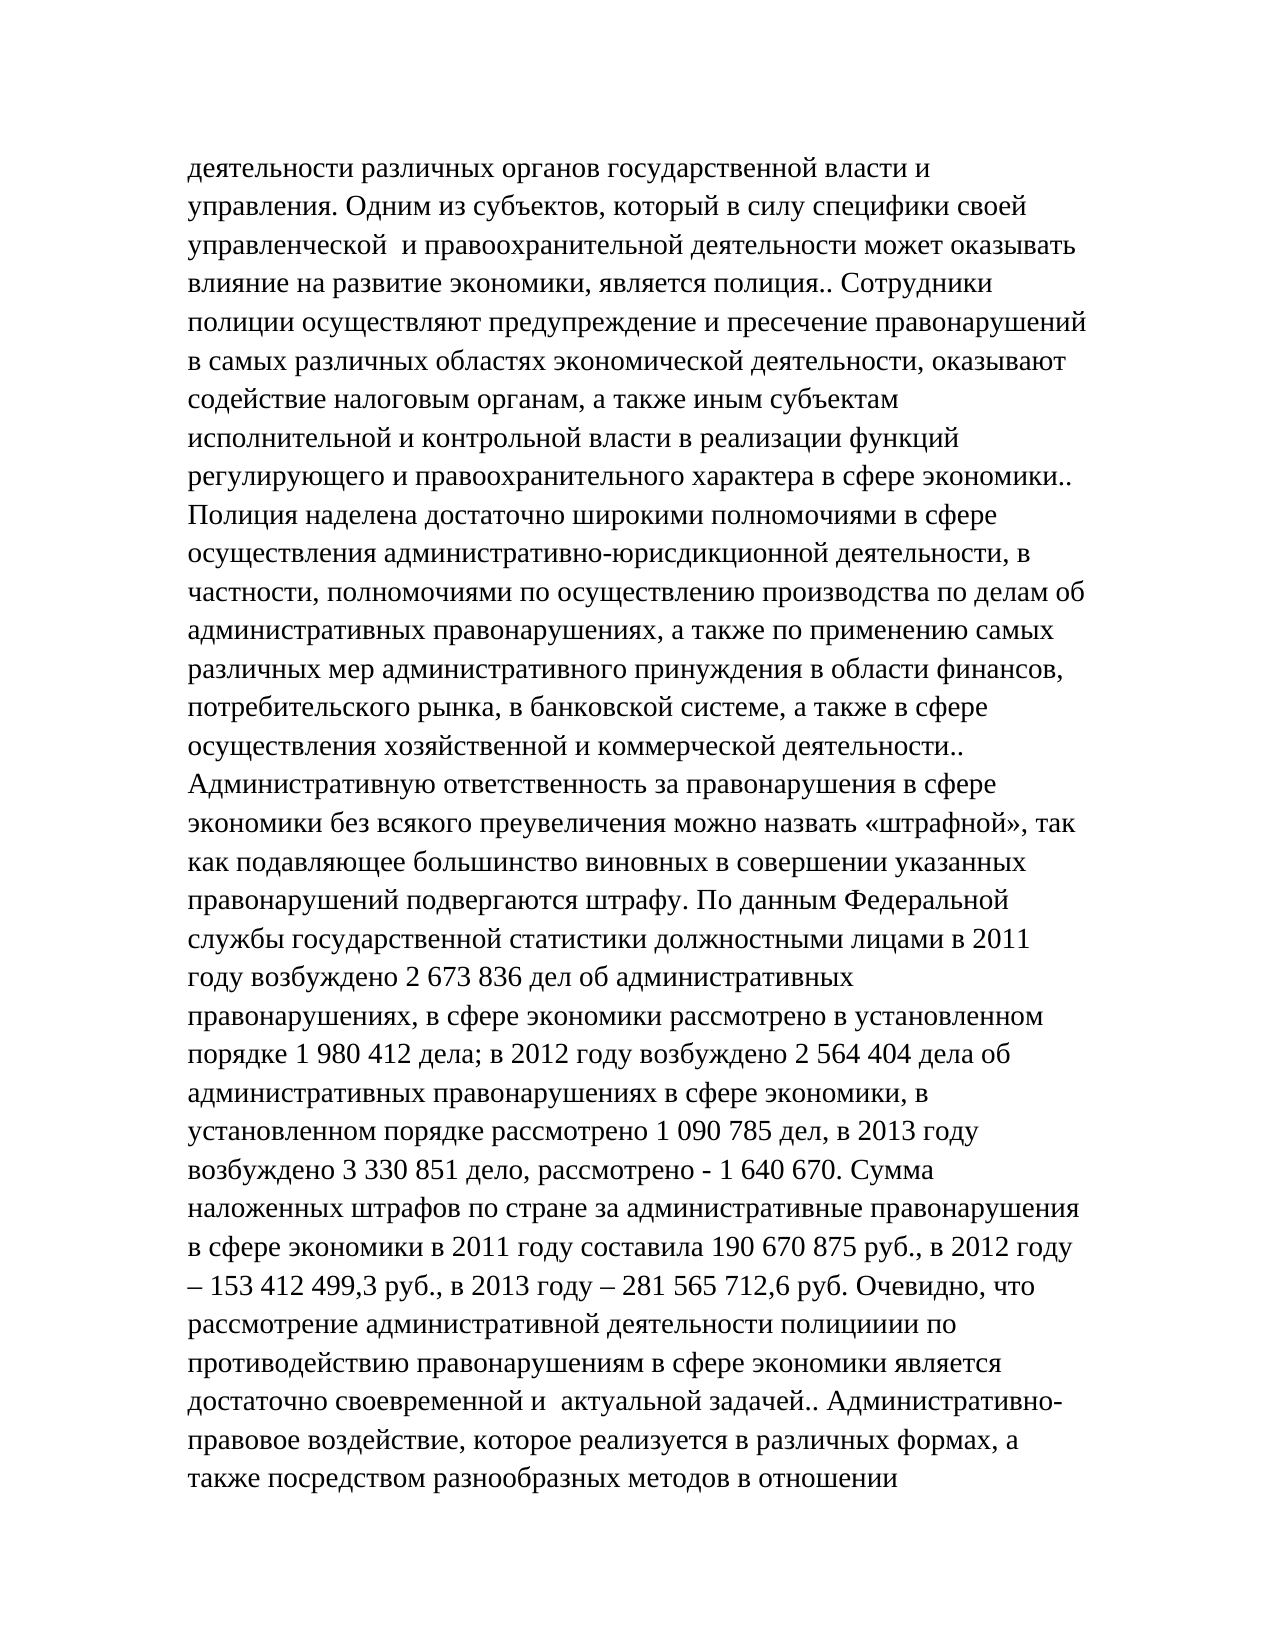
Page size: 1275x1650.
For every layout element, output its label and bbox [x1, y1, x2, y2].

text [187, 150, 1087, 1494]
